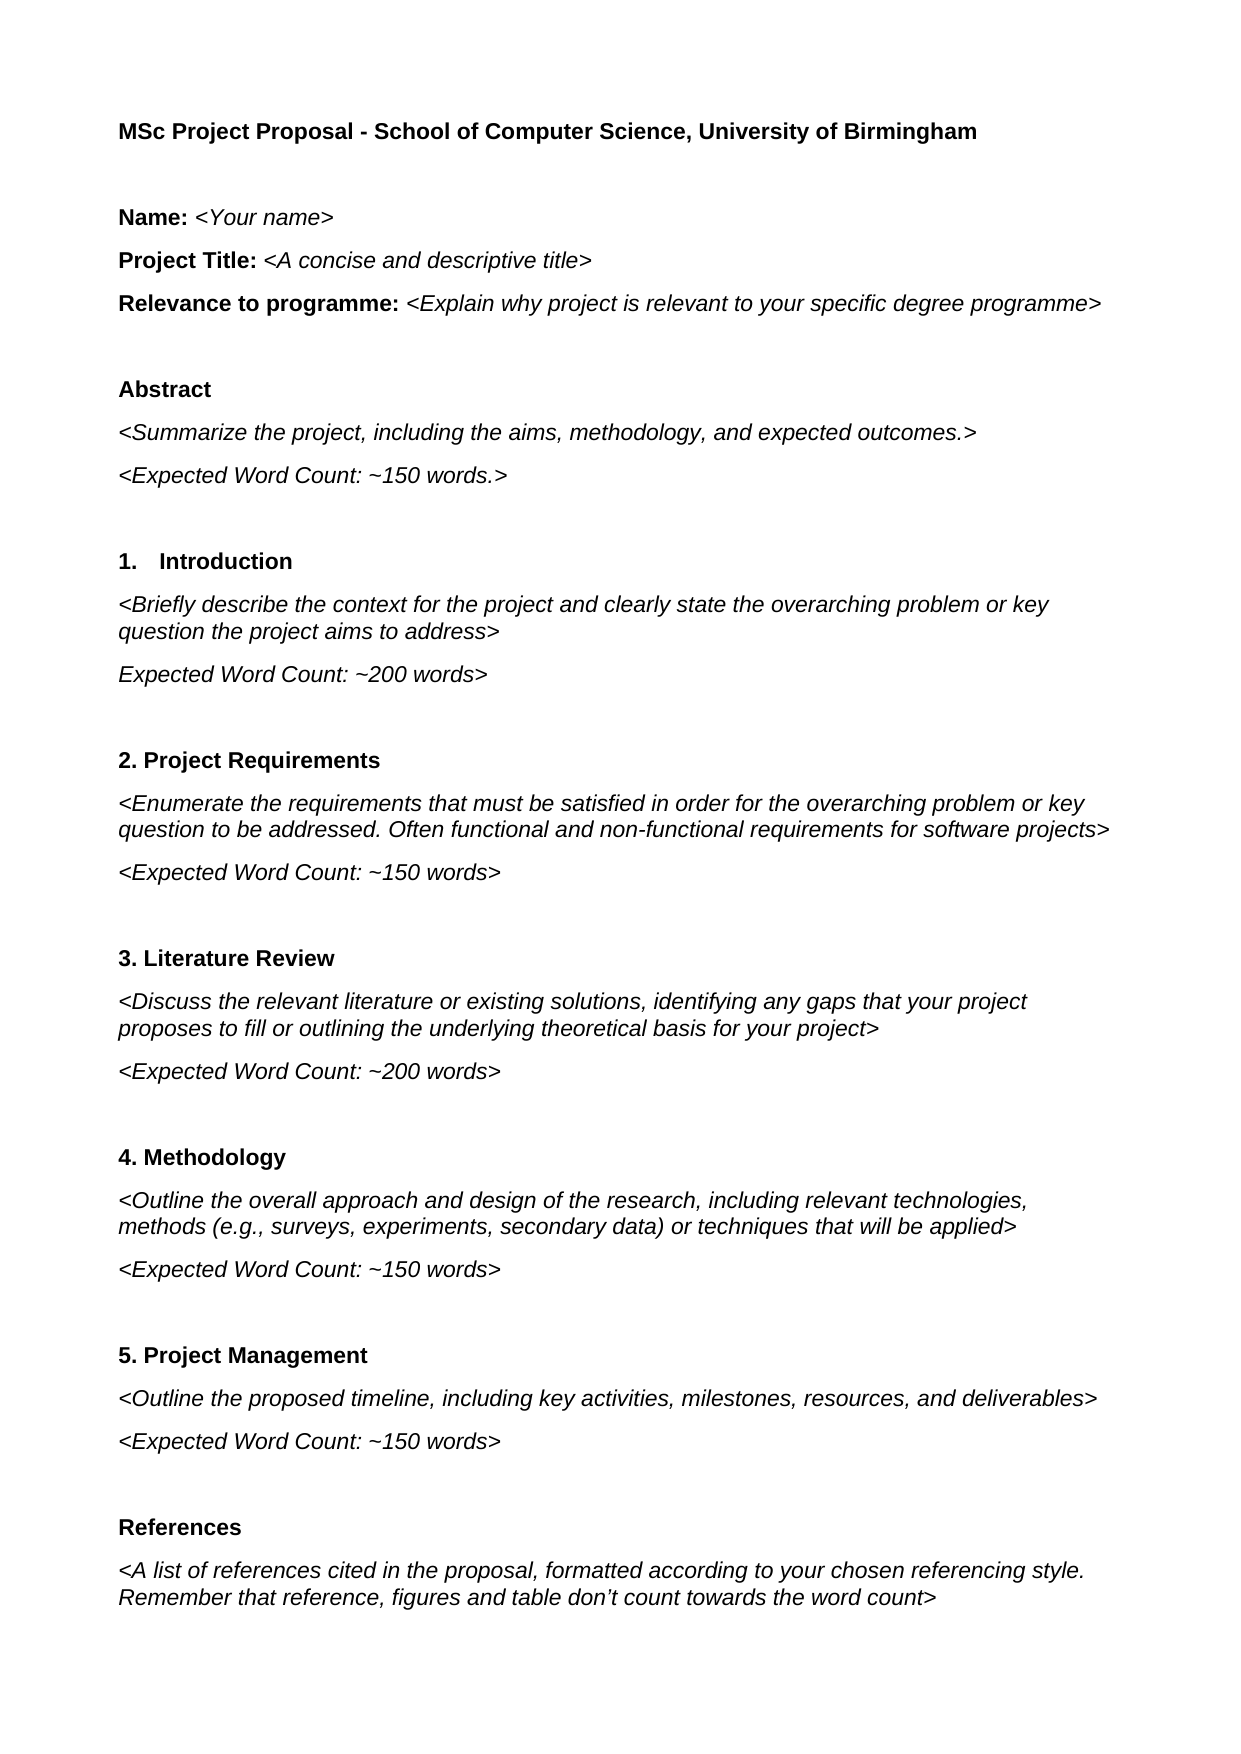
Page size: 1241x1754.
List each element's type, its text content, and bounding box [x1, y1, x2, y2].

text <Outline the proposed timeline, including key activities, milestones, resources, and deliverables> [118, 1385, 1122, 1411]
text <Briefly describe the context for the project and clearly state the overarching problem or key question the project aims to address> [118, 591, 1122, 644]
text <Expected Word Count: ~150 words> [118, 859, 1122, 886]
text 5. Project Management [118, 1342, 1122, 1368]
text <Discuss the relevant literature or existing solutions, identifying any gaps that your project proposes to fill or outlining the underlying theoretical basis for your project> [118, 988, 1122, 1041]
text Abstract [118, 376, 1122, 403]
text <Expected Word Count: ~150 words> [118, 1428, 1122, 1454]
text Project Title: <A concise and descriptive title> [118, 247, 1122, 273]
text <Outline the overall approach and design of the research, including relevant technologies, methods (e.g., surveys, experiments, secondary data) or techniques that will be applied> [118, 1187, 1122, 1239]
text Name: <Your name> [118, 204, 1122, 231]
text 2. Project Requirements [118, 747, 1122, 773]
list Introduction [118, 548, 1122, 575]
text MSc Project Proposal - School of Computer Science, University of Birmingham [118, 118, 1122, 144]
text Expected Word Count: ~200 words> [118, 661, 1122, 687]
text References [118, 1514, 1122, 1541]
text 3. Literature Review [118, 945, 1122, 972]
text 4. Methodology [118, 1144, 1122, 1170]
text <Enumerate the requirements that must be satisfied in order for the overarching problem or key question to be addressed. Often functional and non-functional requirements for software projects> [118, 790, 1122, 842]
text <Summarize the project, including the aims, methodology, and expected outcomes.> [118, 419, 1122, 446]
text <Expected Word Count: ~150 words.> [118, 462, 1122, 489]
text <A list of references cited in the proposal, formatted according to your chosen referencing style. Remember that reference, figures and table don’t count towards the word count> [118, 1557, 1122, 1610]
text <Expected Word Count: ~200 words> [118, 1058, 1122, 1084]
text Relevance to programme: <Explain why project is relevant to your specific degree programme> [118, 290, 1122, 317]
text <Expected Word Count: ~150 words> [118, 1256, 1122, 1282]
